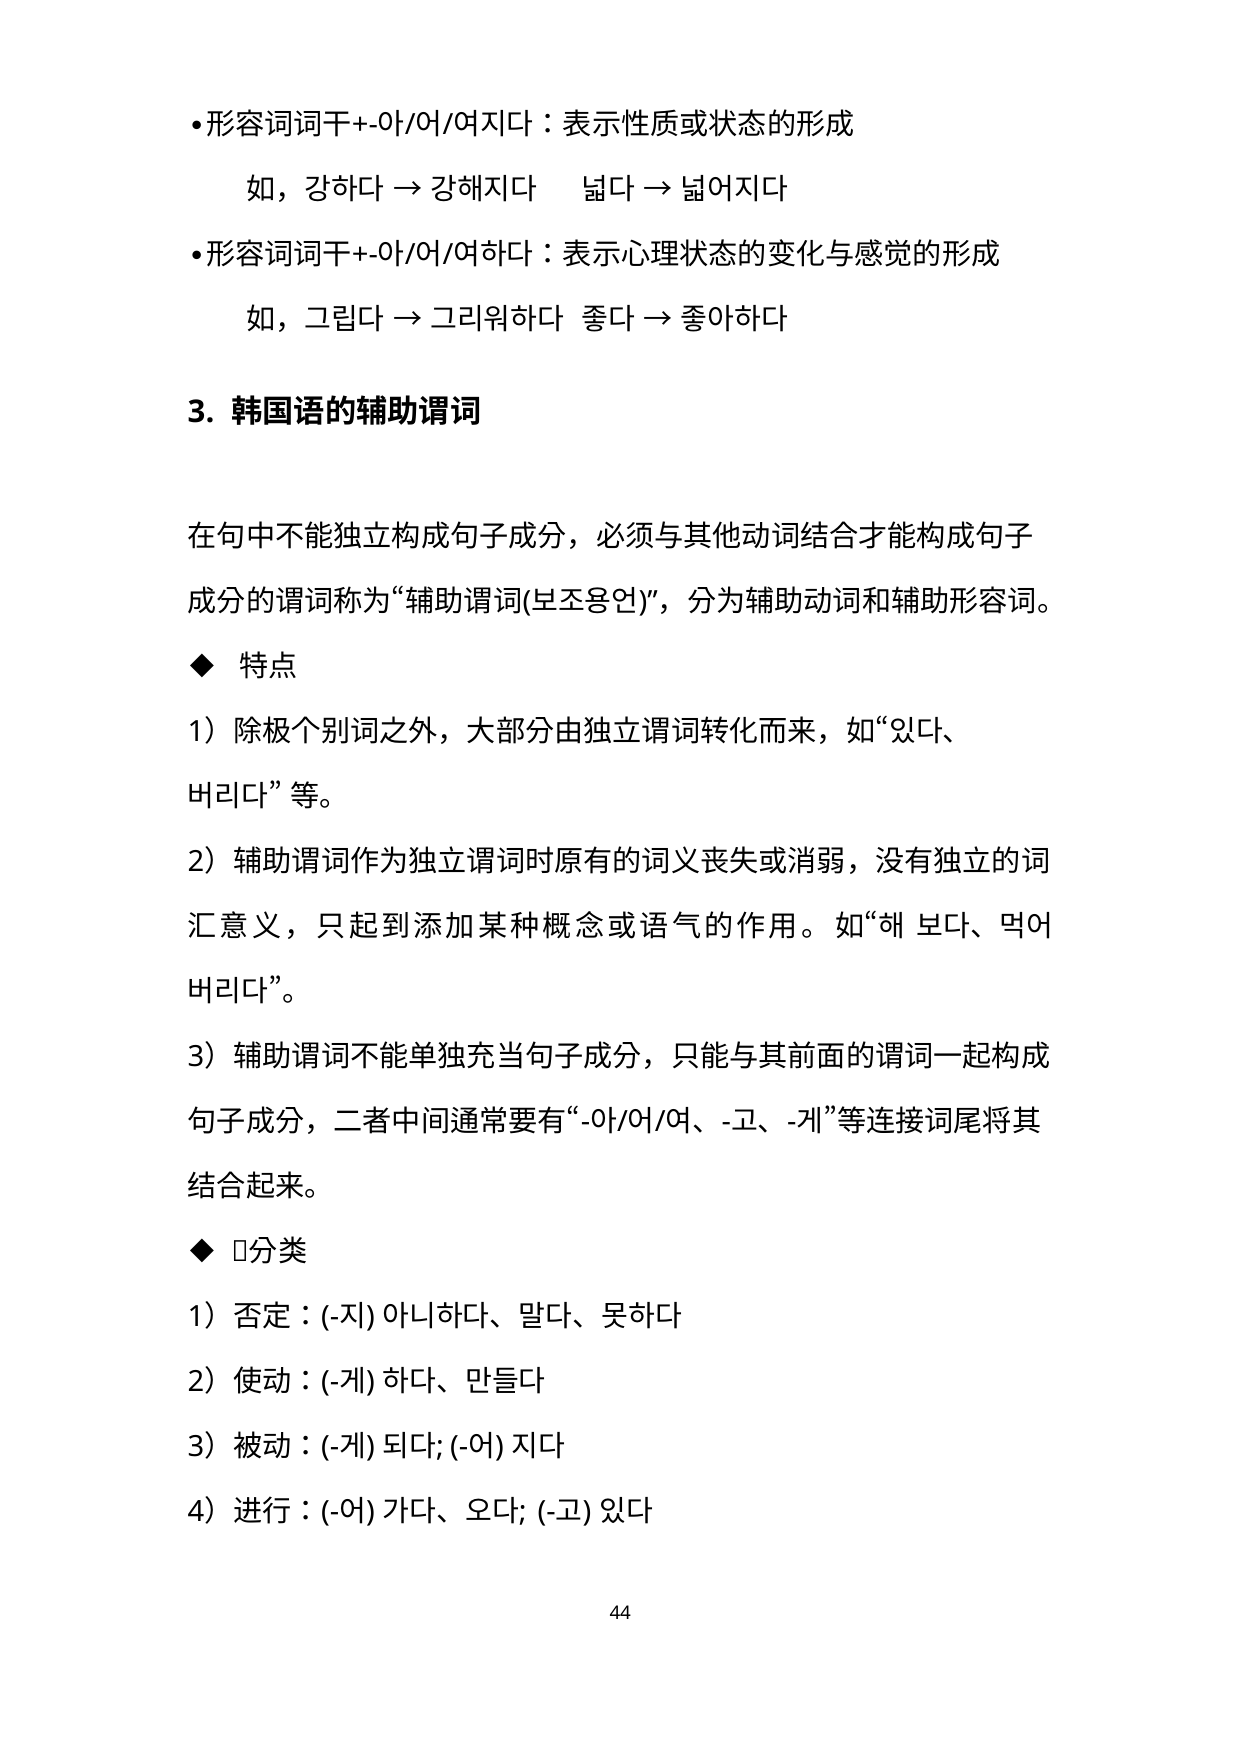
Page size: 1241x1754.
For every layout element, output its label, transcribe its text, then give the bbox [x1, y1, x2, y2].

text 1）除极个别词之外，大部分由独立谓词转化而来，如“있다、버리다” 等。 [187, 696, 1053, 826]
text 如，강하다 → 강해지다 넓다 → 넓어지다 [246, 154, 1053, 219]
text 3）辅助谓词不能单独充当句子成分，只能与其前面的谓词一起构成句子成分，二者中间通常要有“-아/어/여、-고、-게”等连接词尾将其结合起来。 [187, 1021, 1053, 1216]
list 特点 [187, 631, 1053, 696]
text 2）使动：(-게) 하다、만들다 [187, 1346, 1053, 1411]
text ∙形容词词干+-아/어/여지다：表示性质或状态的形成 [187, 89, 1053, 154]
text 4）进行：(-어) 가다、오다; (-고) 있다 [187, 1476, 1053, 1541]
text ∙形容词词干+-아/어/여하다：表示心理状态的变化与感觉的形成 [187, 219, 1053, 284]
list 分类 [187, 1216, 1053, 1281]
text 1）否定：(-지) 아니하다、말다、못하다 [187, 1281, 1053, 1346]
subtitle 韩国语的辅助谓词 [187, 376, 1053, 441]
text 3）被动：(-게) 되다; (-어) 지다 [187, 1411, 1053, 1476]
text 2）辅助谓词作为独立谓词时原有的词义丧失或消弱，没有独立的词汇意义，只起到添加某种概念或语气的作用。如“해 보다、먹어 버리다”。 [187, 826, 1053, 1021]
text 如，그립다 → 그리워하다 좋다 → 좋아하다 [246, 284, 1053, 349]
text 在句中不能独立构成句子成分，必须与其他动词结合才能构成句子成分的谓词称为“辅助谓词(보조용언)”，分为辅助动词和辅助形容词。 [187, 501, 1053, 631]
